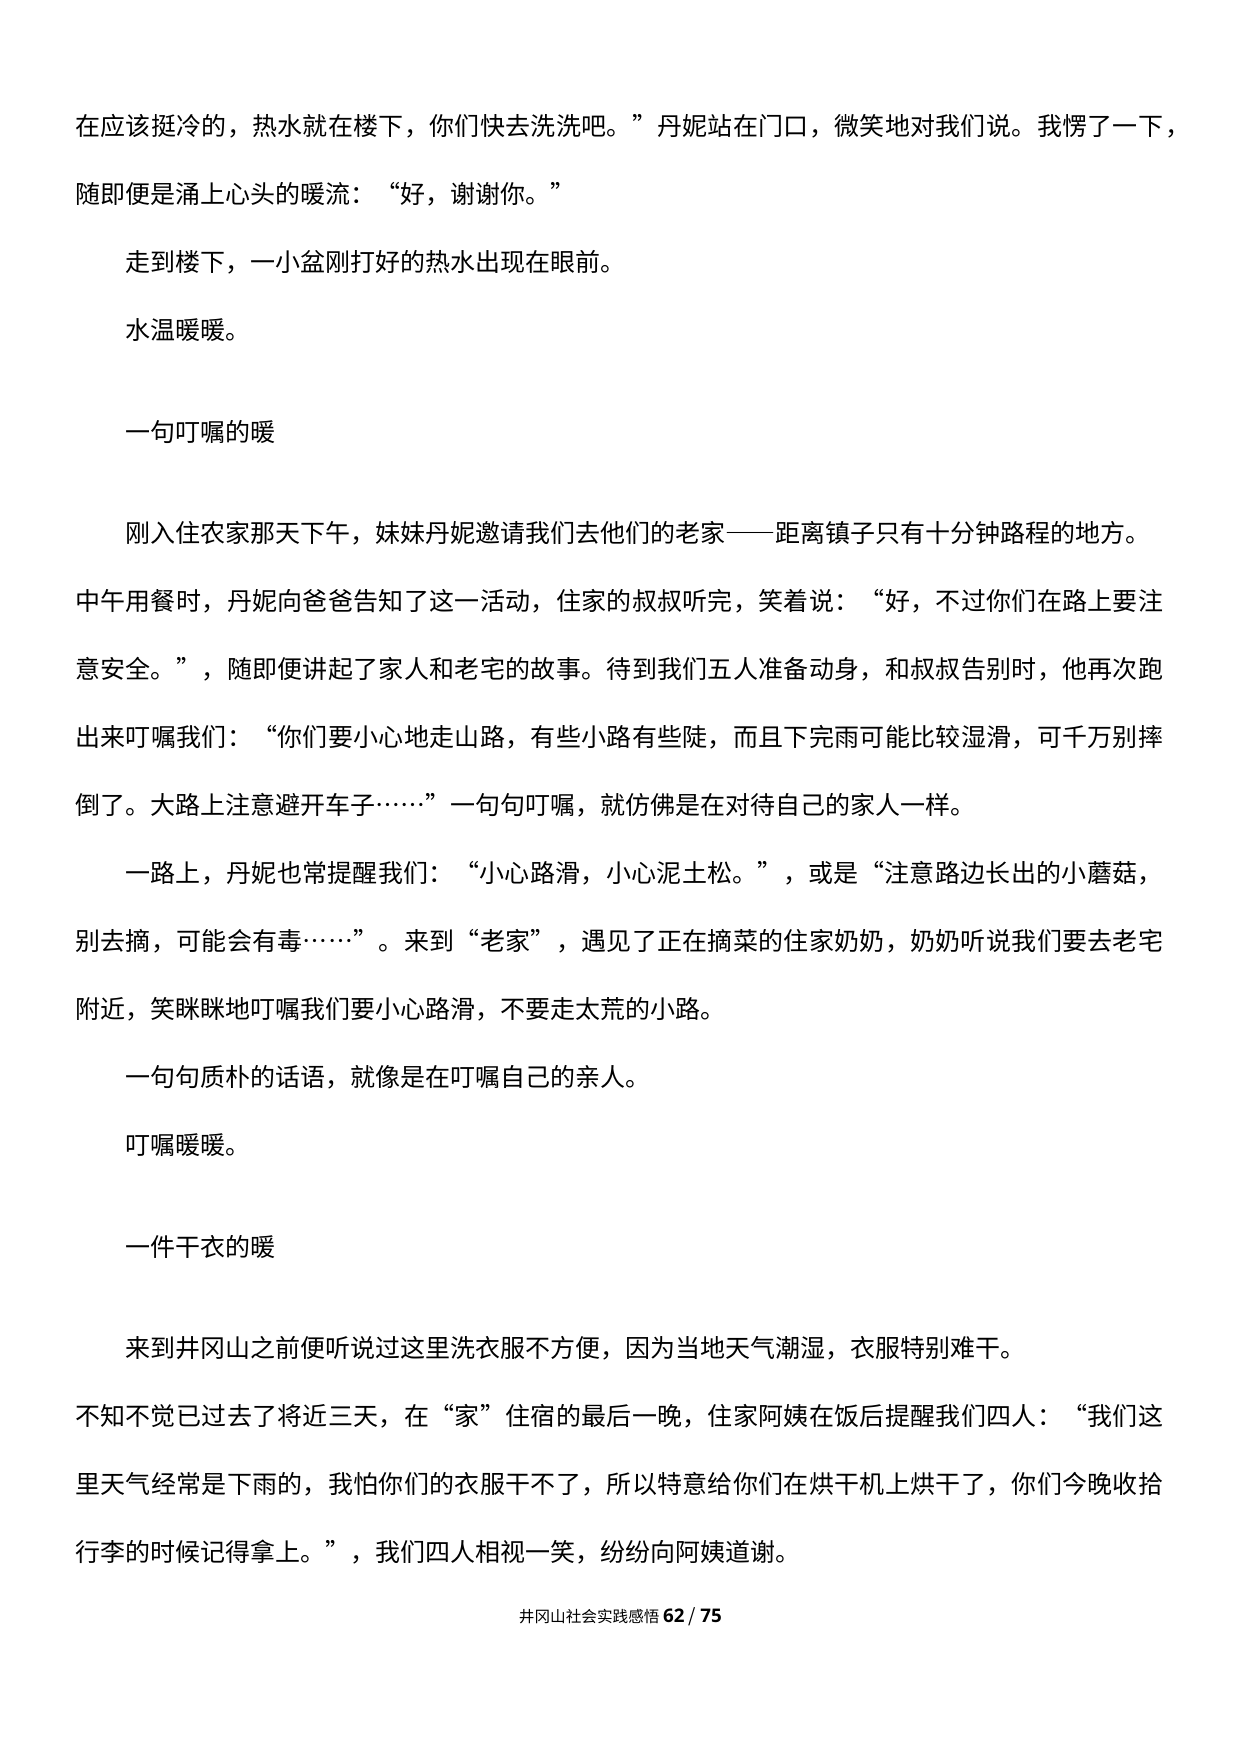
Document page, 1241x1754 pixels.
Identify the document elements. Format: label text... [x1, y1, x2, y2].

text 走到楼下，一小盆刚打好的热水出现在眼前。 [75, 226, 1165, 294]
text 叮嘱暖暖。 [75, 1109, 1165, 1177]
text 来到井冈山之前便听说过这里洗衣服不方便，因为当地天气潮湿，衣服特别难干。 [75, 1313, 1165, 1381]
text 一件干衣的暖 [75, 1211, 1165, 1279]
text 刚入住农家那天下午，妹妹丹妮邀请我们去他们的老家——距离镇子只有十分钟路程的地方。 [75, 498, 1165, 566]
text 中午用餐时，丹妮向爸爸告知了这一活动，住家的叔叔听完，笑着说：“好，不过你们在路上要注意安全。”，随即便讲起了家人和老宅的故事。待到我们五人准备动身，和叔叔告别时，他再次跑出来叮嘱我们：“你们要小心地走山路，有些小路有些陡，而且下完雨可能比较湿滑，可千万别摔倒了。大路上注意避开车子……”一句句叮嘱，就仿佛是在对待自己的家人一样。 [75, 566, 1165, 838]
text 一路上，丹妮也常提醒我们：“小心路滑，小心泥土松。”，或是“注意路边长出的小蘑菇，别去摘，可能会有毒……”。来到“老家”，遇见了正在摘菜的住家奶奶，奶奶听说我们要去老宅附近，笑眯眯地叮嘱我们要小心路滑，不要走太荒的小路。 [75, 838, 1165, 1041]
text 一句句质朴的话语，就像是在叮嘱自己的亲人。 [75, 1041, 1165, 1109]
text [75, 91, 1165, 226]
text 水温暖暖。 [75, 294, 1165, 362]
text 一句叮嘱的暖 [75, 396, 1165, 464]
text 不知不觉已过去了将近三天，在“家”住宿的最后一晚，住家阿姨在饭后提醒我们四人：“我们这里天气经常是下雨的，我怕你们的衣服干不了，所以特意给你们在烘干机上烘干了，你们今晚收拾行李的时候记得拿上。”，我们四人相视一笑，纷纷向阿姨道谢。 [75, 1381, 1165, 1585]
